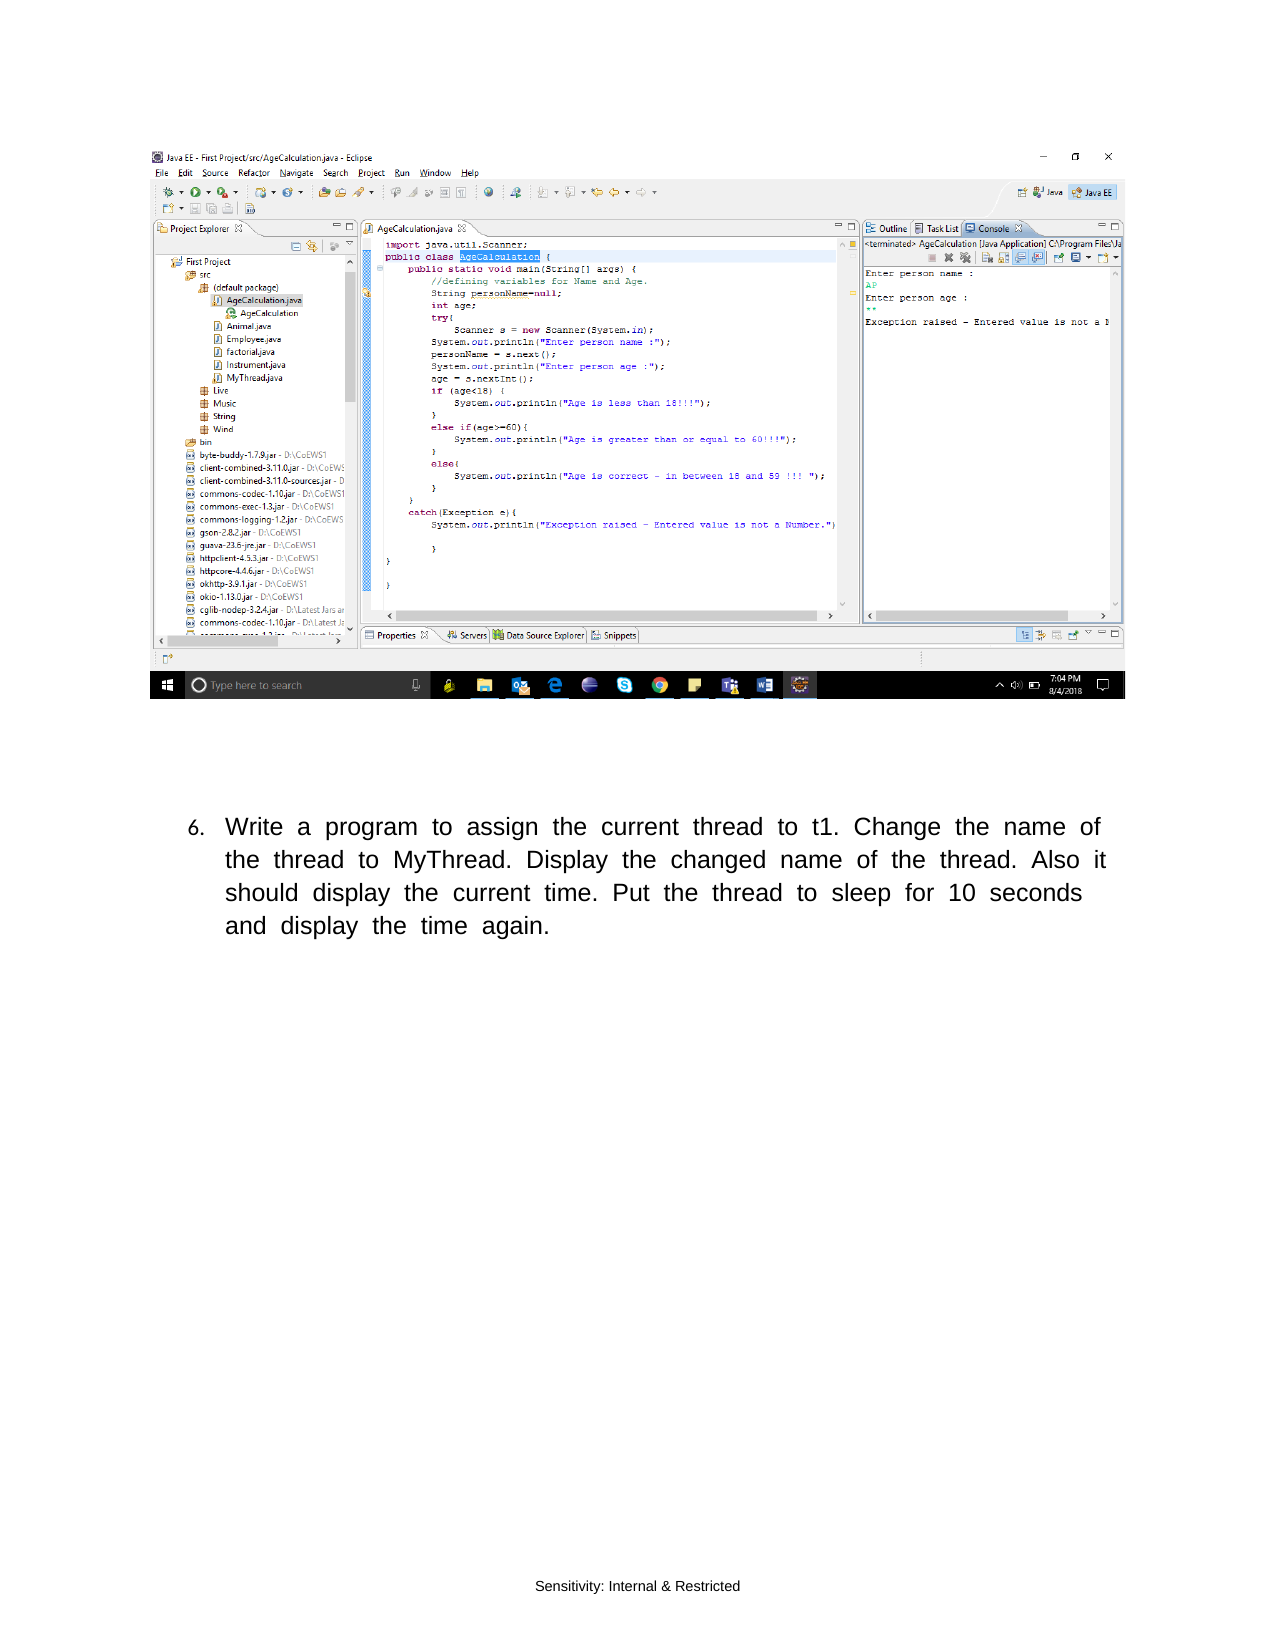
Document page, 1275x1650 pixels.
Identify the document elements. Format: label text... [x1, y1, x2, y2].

picture [150, 150, 1125, 699]
list Write a program to assign the current thread to t1. Change the name of the thread to MyThread. Display the changed name of the thread. Also it should display the current time. Put the thread to sleep for 10 seconds and display the time again. [187, 812, 1125, 940]
